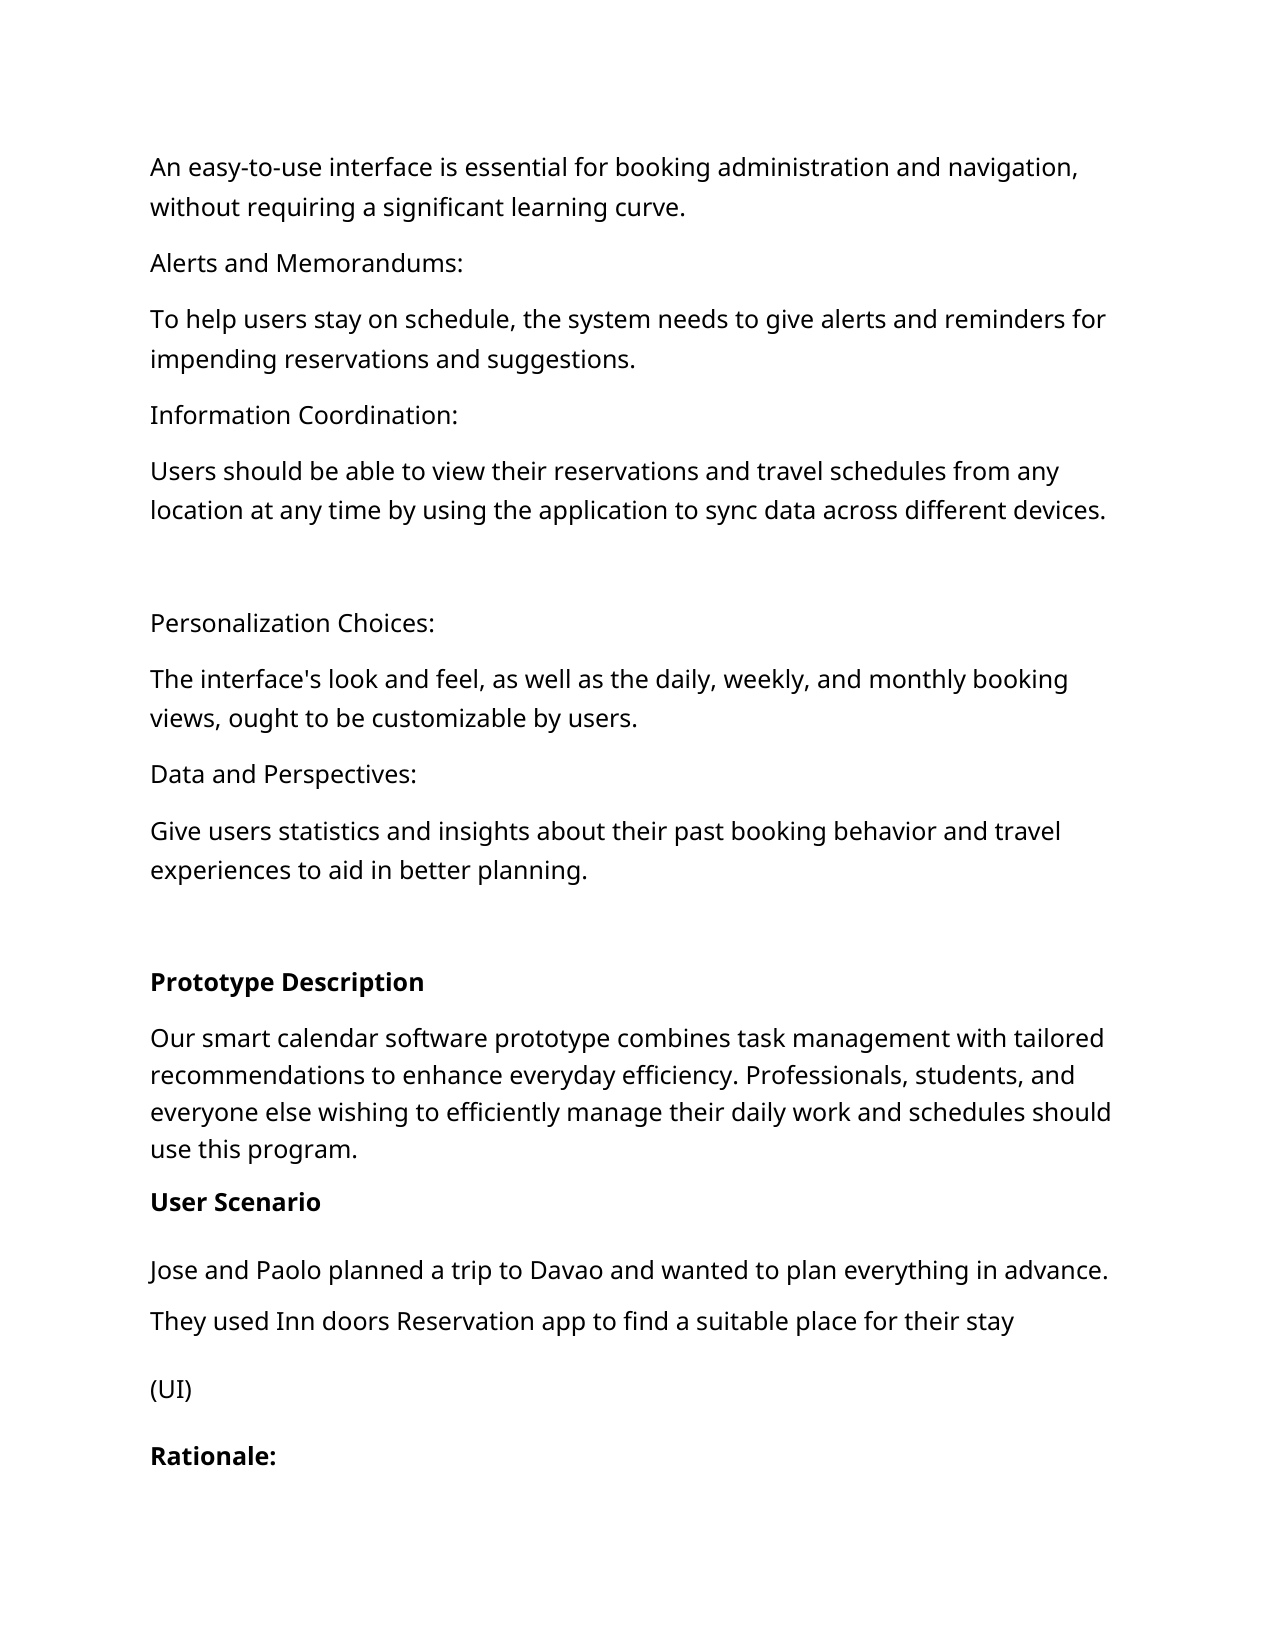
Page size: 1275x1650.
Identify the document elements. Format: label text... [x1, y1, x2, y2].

text Users should be able to view their reservations and travel schedules from any location at any time by using the application to sync data across different devices. [150, 453, 1125, 527]
text (UI) [150, 1371, 1125, 1405]
text Data and Perspectives: [150, 757, 1125, 791]
text User Scenario [150, 1185, 1125, 1219]
text Prototype Description [150, 965, 1125, 999]
text An easy-to-use interface is essential for booking administration and navigation, without requiring a significant learning curve. [150, 150, 1125, 223]
text To help users stay on schedule, the system needs to give alerts and reminders for impending reservations and suggestions. [150, 302, 1125, 375]
text Alerts and Memorandums: [150, 246, 1125, 280]
text The interface's look and feel, as well as the daily, weekly, and monthly booking views, ought to be customizable by users. [150, 661, 1125, 735]
text Give users statistics and insights about their past booking behavior and travel experiences to aid in better planning. [150, 813, 1125, 887]
text Our smart calendar software prototype combines task management with tailored recommendations to enhance everyday efficiency. Professionals, students, and everyone else wishing to efficiently manage their daily work and schedules should use this program. [150, 1021, 1125, 1166]
text Personalization Choices: [150, 605, 1125, 639]
text Rationale: [150, 1439, 1125, 1473]
text Jose and Paolo planned a trip to Davao and wanted to plan everything in advance. They used Inn doors Reservation app to find a suitable place for their stay [150, 1253, 1125, 1338]
text Information Coordination: [150, 397, 1125, 431]
